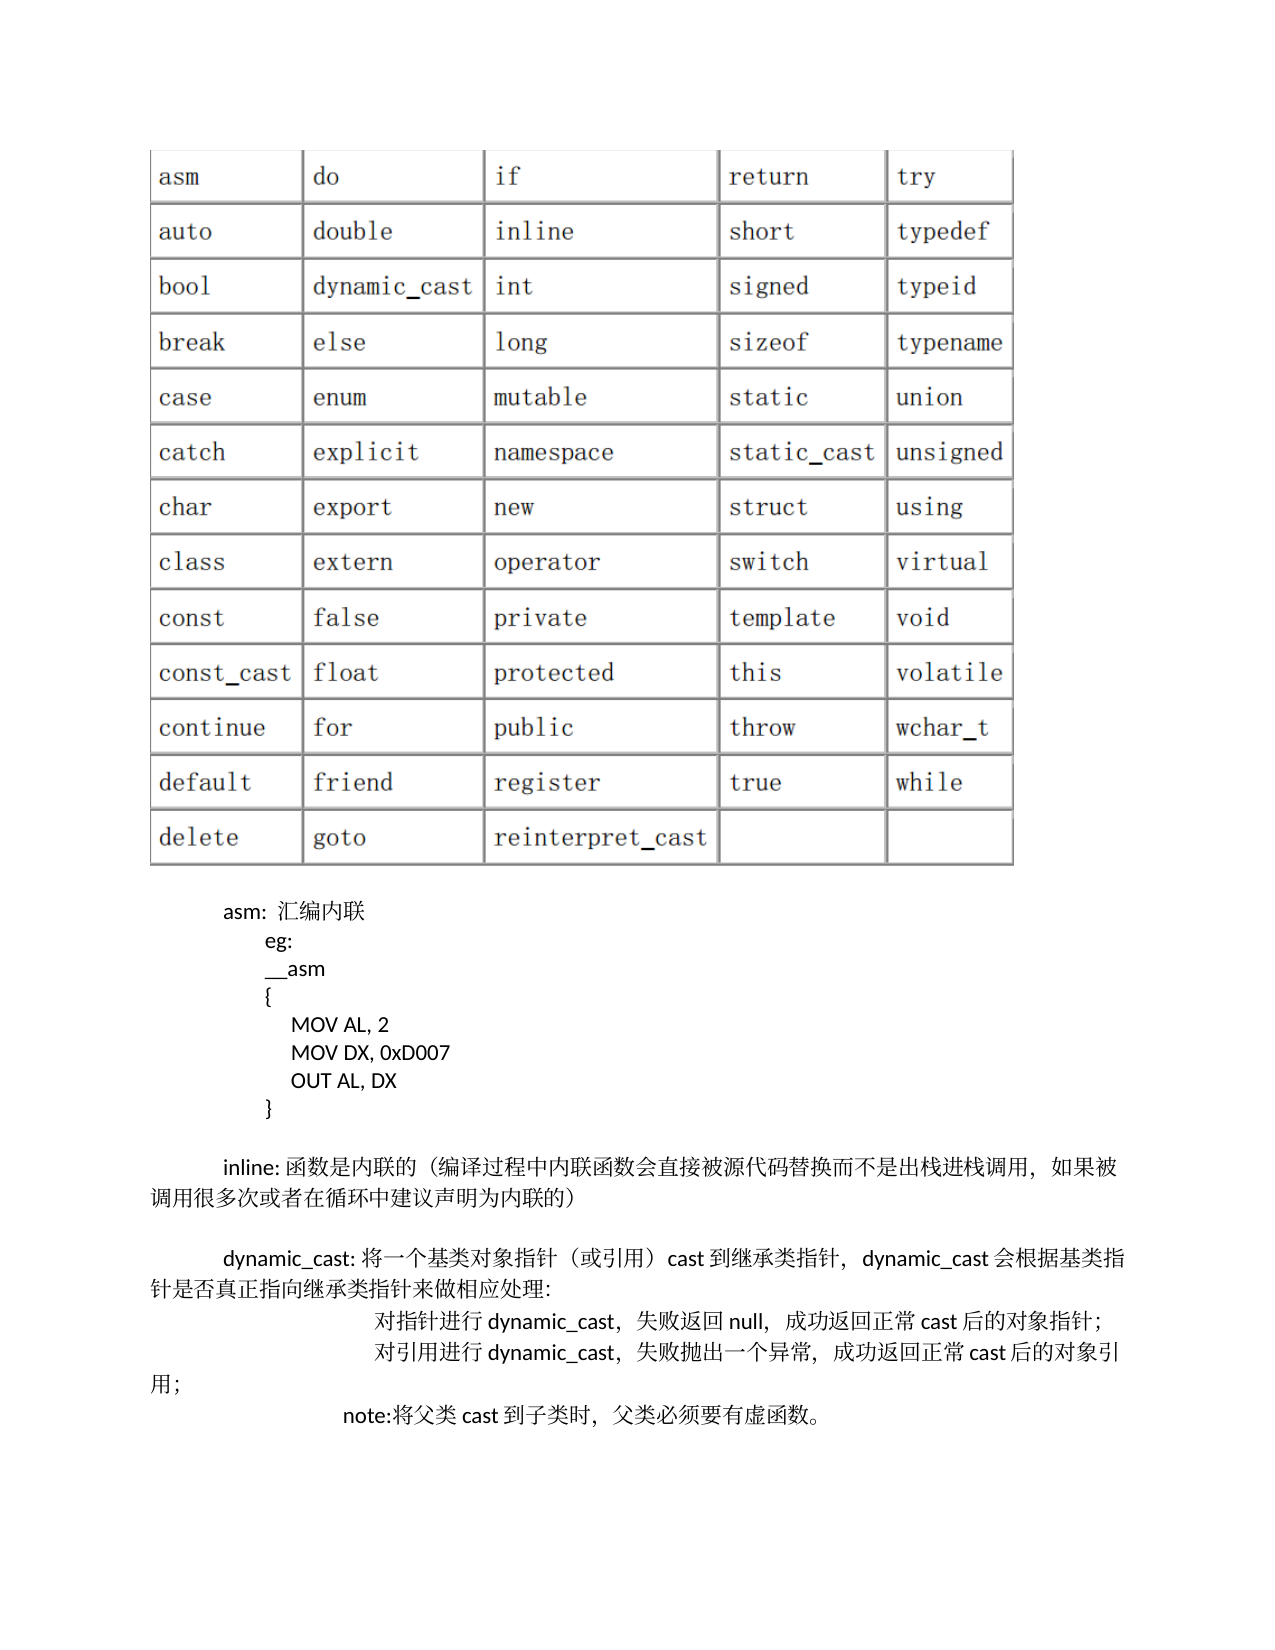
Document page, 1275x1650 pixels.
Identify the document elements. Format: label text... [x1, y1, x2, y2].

text note:将父类cast到子类时，父类必须要有虚函数。 [150, 1398, 1125, 1430]
text 对引用进行dynamic_cast，失败抛出一个异常，成功返回正常cast后的对象引用； [150, 1336, 1125, 1398]
text { [150, 982, 1125, 1010]
text asm: 汇编内联 [150, 894, 1125, 926]
text __asm [150, 954, 1125, 982]
text 对指针进行dynamic_cast，失败返回null，成功返回正常cast后的对象指针； [150, 1304, 1125, 1336]
text } [150, 1094, 1125, 1122]
text eg: [150, 926, 1125, 954]
text inline: 函数是内联的（编译过程中内联函数会直接被源代码替换而不是出栈进栈调用，如果被调用很多次或者在循环中建议声明为内联的） [150, 1150, 1125, 1213]
text MOV AL, 2 [150, 1010, 1125, 1038]
text MOV DX, 0xD007 [150, 1038, 1125, 1066]
picture [150, 150, 1014, 867]
text OUT AL, DX [150, 1066, 1125, 1094]
text dynamic_cast: 将一个基类对象指针（或引用）cast到继承类指针，dynamic_cast会根据基类指针是否真正指向继承类指针来做相应处理： [150, 1241, 1125, 1304]
